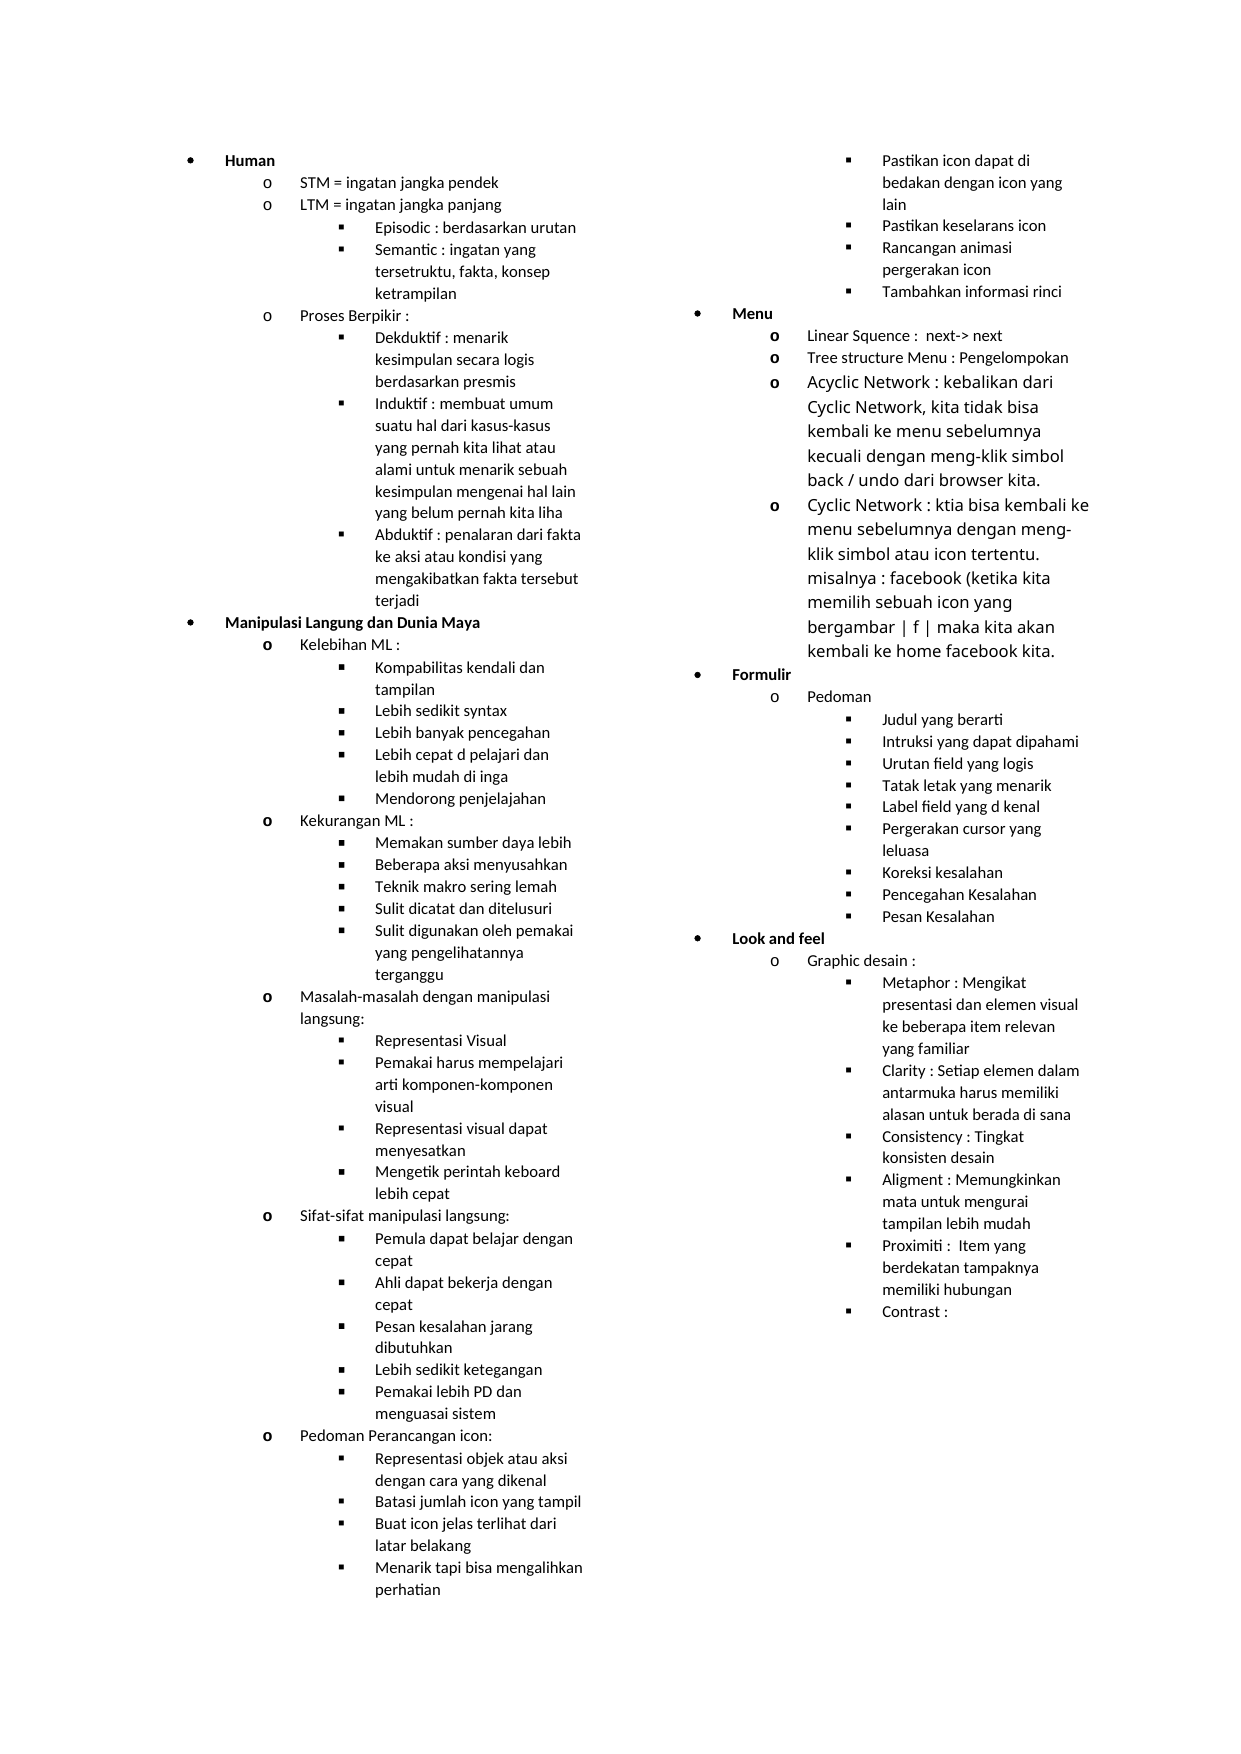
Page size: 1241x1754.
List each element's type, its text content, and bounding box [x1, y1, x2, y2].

list Formulir [694, 664, 1090, 685]
list Contrast : [844, 1301, 1090, 1321]
list Mengetik perintah keboard lebih cepat [337, 1162, 583, 1204]
list Pencegahan Kesalahan [844, 884, 1090, 904]
list Beberapa aksi menyusahkan [337, 855, 583, 875]
list Lebih sedikit syntax [337, 701, 583, 721]
list Abduktif : penalaran dari fakta ke aksi atau kondisi yang mengakibatkan fakta tersebut terjadi [337, 525, 583, 611]
list Representasi Visual [337, 1031, 583, 1051]
list Menarik tapi bisa mengalihkan perhatian [337, 1557, 583, 1599]
list Lebih sedikit ketegangan [337, 1359, 583, 1380]
list Acyclic Network : kebalikan dari Cyclic Network, kita tidak bisa kembali ke menu sebelumnya kecuali dengan meng-klik simbol back / undo dari browser kita. [769, 371, 1090, 491]
list Lebih banyak pencegahan [337, 722, 583, 743]
list Batasi jumlah icon yang tampil [337, 1492, 583, 1512]
list Lebih cepat d pelajari dan lebih mudah di inga [337, 744, 583, 787]
list Aligment : Memungkinkan mata untuk mengurai tampilan lebih mudah [844, 1169, 1090, 1234]
list Representasi visual dapat menyesatkan [337, 1118, 583, 1160]
list Representasi objek atau aksi dengan cara yang dikenal [337, 1448, 583, 1490]
list Sifat-sifat manipulasi langsung: [262, 1206, 583, 1227]
list Graphic desain : [769, 950, 1090, 971]
list Buat icon jelas terlihat dari latar belakang [337, 1514, 583, 1556]
list Intruksi yang dapat dipahami [844, 731, 1090, 751]
list Manipulasi Langung dan Dunia Maya [187, 612, 583, 632]
list Urutan field yang logis [844, 753, 1090, 773]
list Memakan sumber daya lebih [337, 833, 583, 853]
list Dekduktif : menarik kesimpulan secara logis berdasarkan presmis [337, 328, 583, 392]
list Look and feel [694, 928, 1090, 948]
list Pedoman Perancangan icon: [262, 1425, 583, 1446]
list Tree structure Menu : Pengelompokan [769, 348, 1090, 369]
list Semantic : ingatan yang tersetruktu, fakta, konsep ketrampilan [337, 239, 583, 303]
list Teknik makro sering lemah [337, 877, 583, 897]
list Sulit digunakan oleh pemakai yang pengelihatannya terganggu [337, 920, 583, 984]
list Cyclic Network : ktia bisa kembali ke menu sebelumnya dengan meng-klik simbol atau icon tertentu. misalnya : facebook (ketika kita memilih sebuah icon yang bergambar | f | maka kita akan kembali ke home facebook kita. [769, 493, 1090, 663]
list Linear Squence : next-> next [769, 325, 1090, 346]
list Kelebihan ML : [262, 634, 583, 655]
list Kekurangan ML : [262, 810, 583, 831]
list Pastikan keselarans icon [844, 216, 1090, 236]
list Pemakai harus mempelajari arti komponen-komponen visual [337, 1052, 583, 1116]
list Metaphor : Mengikat presentasi dan elemen visual ke beberapa item relevan yang familiar [844, 973, 1090, 1059]
list STM = ingatan jangka pendek [262, 172, 583, 193]
list Ahli dapat bekerja dengan cepat [337, 1272, 583, 1314]
list Consistency : Tingkat konsisten desain [844, 1126, 1090, 1168]
list Human [187, 150, 583, 170]
list Judul yang berarti [844, 709, 1090, 729]
list Pastikan icon dapat di bedakan dengan icon yang lain [844, 150, 1090, 214]
list Pesan Kesalahan [844, 906, 1090, 926]
list Episodic : berdasarkan urutan [337, 217, 583, 238]
list Proximiti : Item yang berdekatan tampaknya memiliki hubungan [844, 1235, 1090, 1299]
list Label field yang d kenal [844, 797, 1090, 817]
list Koreksi kesalahan [844, 862, 1090, 883]
list Pesan kesalahan jarang dibutuhkan [337, 1316, 583, 1358]
list Masalah-masalah dengan manipulasi langsung: [262, 986, 583, 1029]
list Tambahkan informasi rinci [844, 281, 1090, 302]
list LTM = ingatan jangka panjang [262, 195, 583, 216]
list Proses Berpikir : [262, 305, 583, 326]
list Sulit dicatat dan ditelusuri [337, 898, 583, 919]
list Induktif : membuat umum suatu hal dari kasus-kasus yang pernah kita lihat atau alami untuk menarik sebuah kesimpulan mengenai hal lain yang belum pernah kita liha [337, 393, 583, 523]
list Mendorong penjelajahan [337, 788, 583, 808]
list Pergerakan cursor yang leluasa [844, 819, 1090, 861]
list Tatak letak yang menarik [844, 775, 1090, 795]
list Menu [694, 303, 1090, 323]
list Pemula dapat belajar dengan cepat [337, 1228, 583, 1271]
list Pemakai lebih PD dan menguasai sistem [337, 1381, 583, 1424]
list Clarity : Setiap elemen dalam antarmuka harus memiliki alasan untuk berada di sana [844, 1060, 1090, 1124]
list Rancangan animasi pergerakan icon [844, 237, 1090, 280]
list Kompabilitas kendali dan tampilan [337, 657, 583, 699]
list Pedoman [769, 686, 1090, 708]
